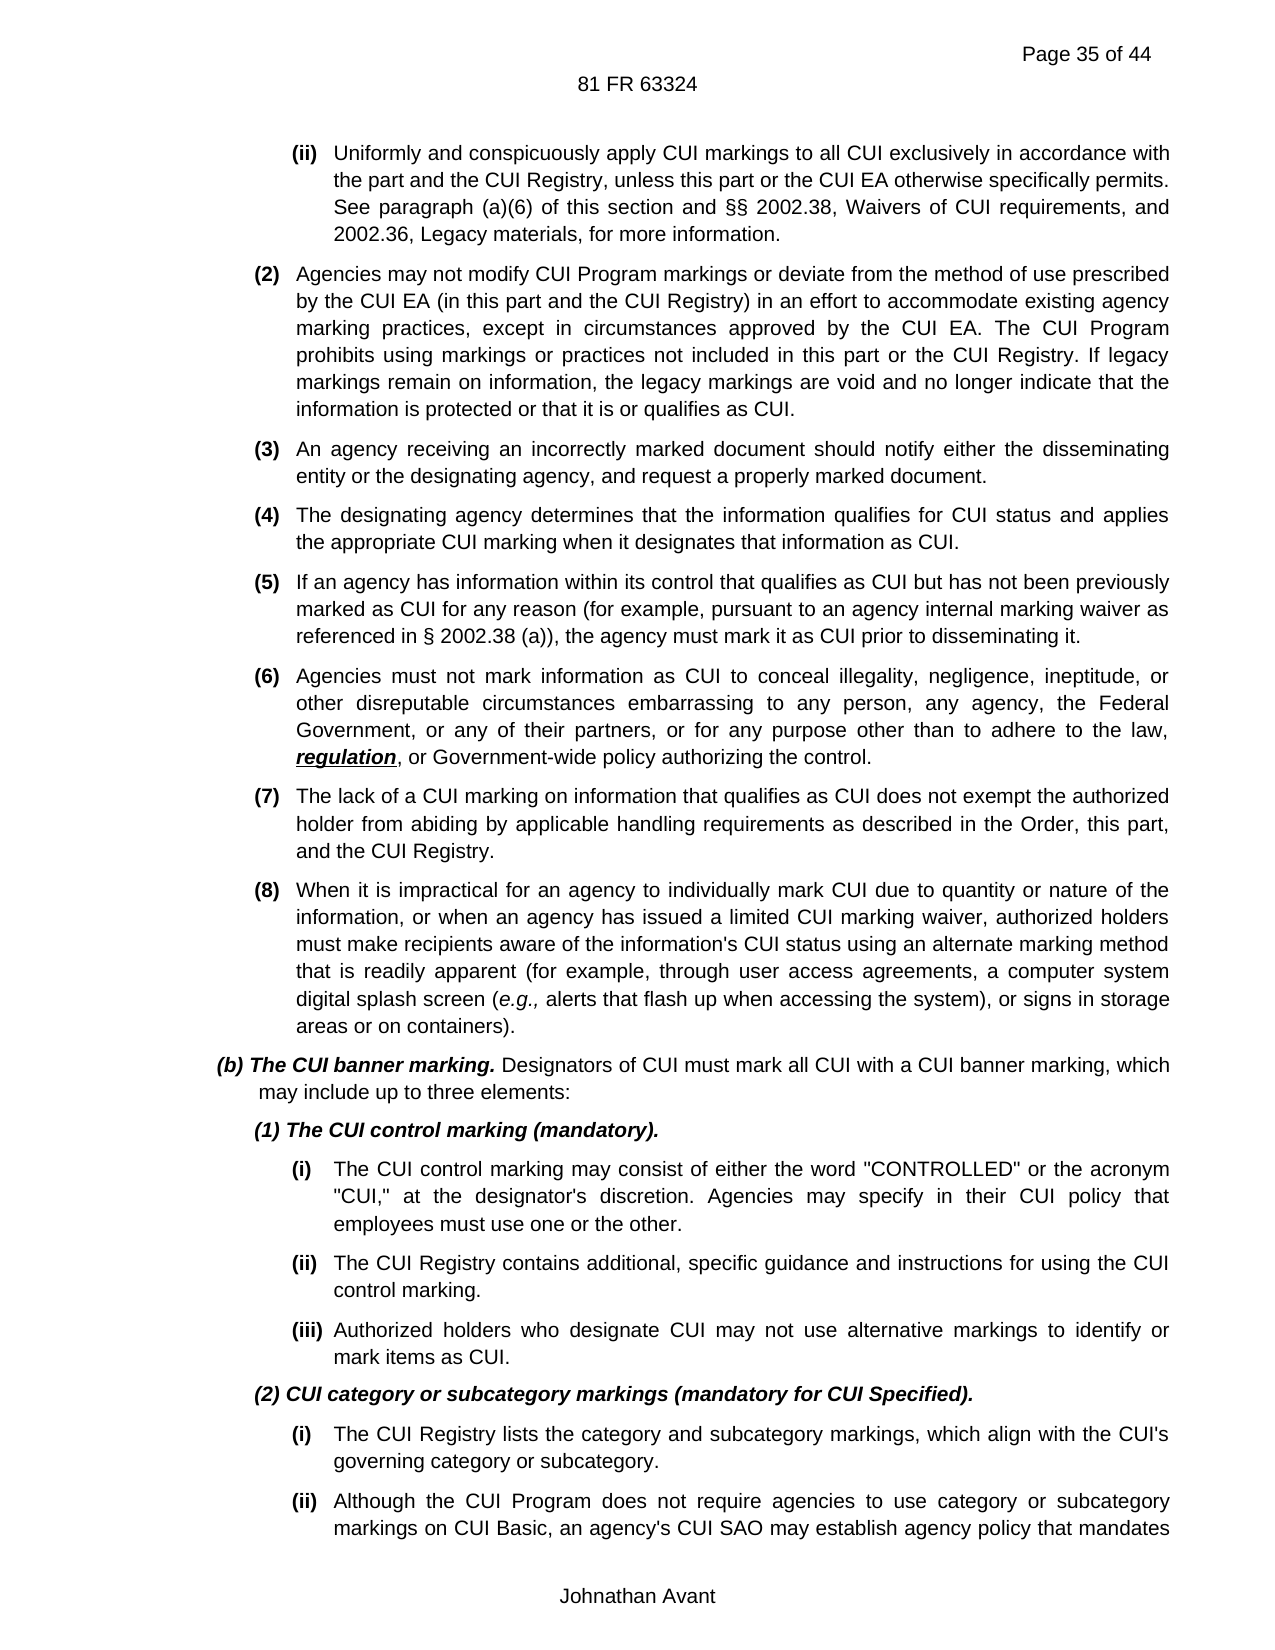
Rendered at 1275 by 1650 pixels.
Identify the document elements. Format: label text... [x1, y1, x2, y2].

list The designating agency determines that the information qualifies for CUI status and applies the appropriate CUI marking when it designates that information as CUI. [254, 500, 1171, 554]
list The CUI control marking may consist of either the word "CONTROLLED" or the acronym "CUI," at the designator's discretion. Agencies may specify in their CUI policy that employees must use one or the other. [292, 1154, 1171, 1235]
list The CUI Registry lists the category and subcategory markings, which align with the CUI's governing category or subcategory. [292, 1419, 1171, 1473]
list Agencies must not mark information as CUI to conceal illegality, negligence, ineptitude, or other disreputable circumstances embarrassing to any person, any agency, the Federal Government, or any of their partners, or for any purpose other than to adhere to the law, regulation, or Government-wide policy authorizing the control. [254, 660, 1171, 769]
list Authorized holders who designate CUI may not use alternative markings to identify or mark items as CUI. [292, 1314, 1171, 1369]
list The CUI Registry contains additional, specific guidance and instructions for using the CUI control marking. [292, 1248, 1171, 1302]
list When it is impractical for an agency to individually mark CUI due to quantity or nature of the information, or when an agency has issued a limited CUI marking waiver, authorized holders must make recipients aware of the information's CUI status using an alternate marking method that is readily apparent (for example, through user access agreements, a computer system digital splash screen (e.g., alerts that flash up when accessing the system), or signs in storage areas or on containers). [254, 875, 1171, 1037]
list Designators of CUI must mark all CUI with a CUI banner marking, which may include up to three elements: [217, 1050, 1171, 1104]
list The lack of a CUI marking on information that qualifies as CUI does not exempt the authorized holder from abiding by applicable handling requirements as described in the Order, this part, and the CUI Registry. [254, 781, 1171, 862]
list andatory). [254, 1117, 1171, 1142]
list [292, 1485, 1171, 1539]
list Uniformly and conspicuously apply CUI markings to all CUI exclusively in accordance with the part and the CUI Registry, unless this part or the CUI EA otherwise specifically permits. See paragraph (a)(6) of this section and §§ 2002.38, Waivers of CUI requirements, and 2002.36, Legacy materials, for more information. [292, 137, 1171, 246]
list Agencies may not modify CUI Program markings or deviate from the method of use prescribed by the CUI EA (in this part and the CUI Registry) in an effort to accommodate existing agency marking practices, except in circumstances approved by the CUI EA. The CUI Program prohibits using markings or practices not included in this part or the CUI Registry. If legacy markings remain on information, the legacy markings are void and no longer indicate that the information is protected or that it is or qualifies as CUI. [254, 258, 1171, 421]
list If an agency has information within its control that qualifies as CUI but has not been previously marked as CUI for any reason (for example, pursuant to an agency internal marking waiver as referenced in § 2002.38 (a)), the agency must mark it as CUI prior to disseminating it. [254, 567, 1171, 648]
list y markings (mandatory for CUI Specified). [254, 1381, 1171, 1406]
list An agency receiving an incorrectly marked document should notify either the disseminating entity or the designating agency, and request a properly marked document. [254, 433, 1171, 487]
